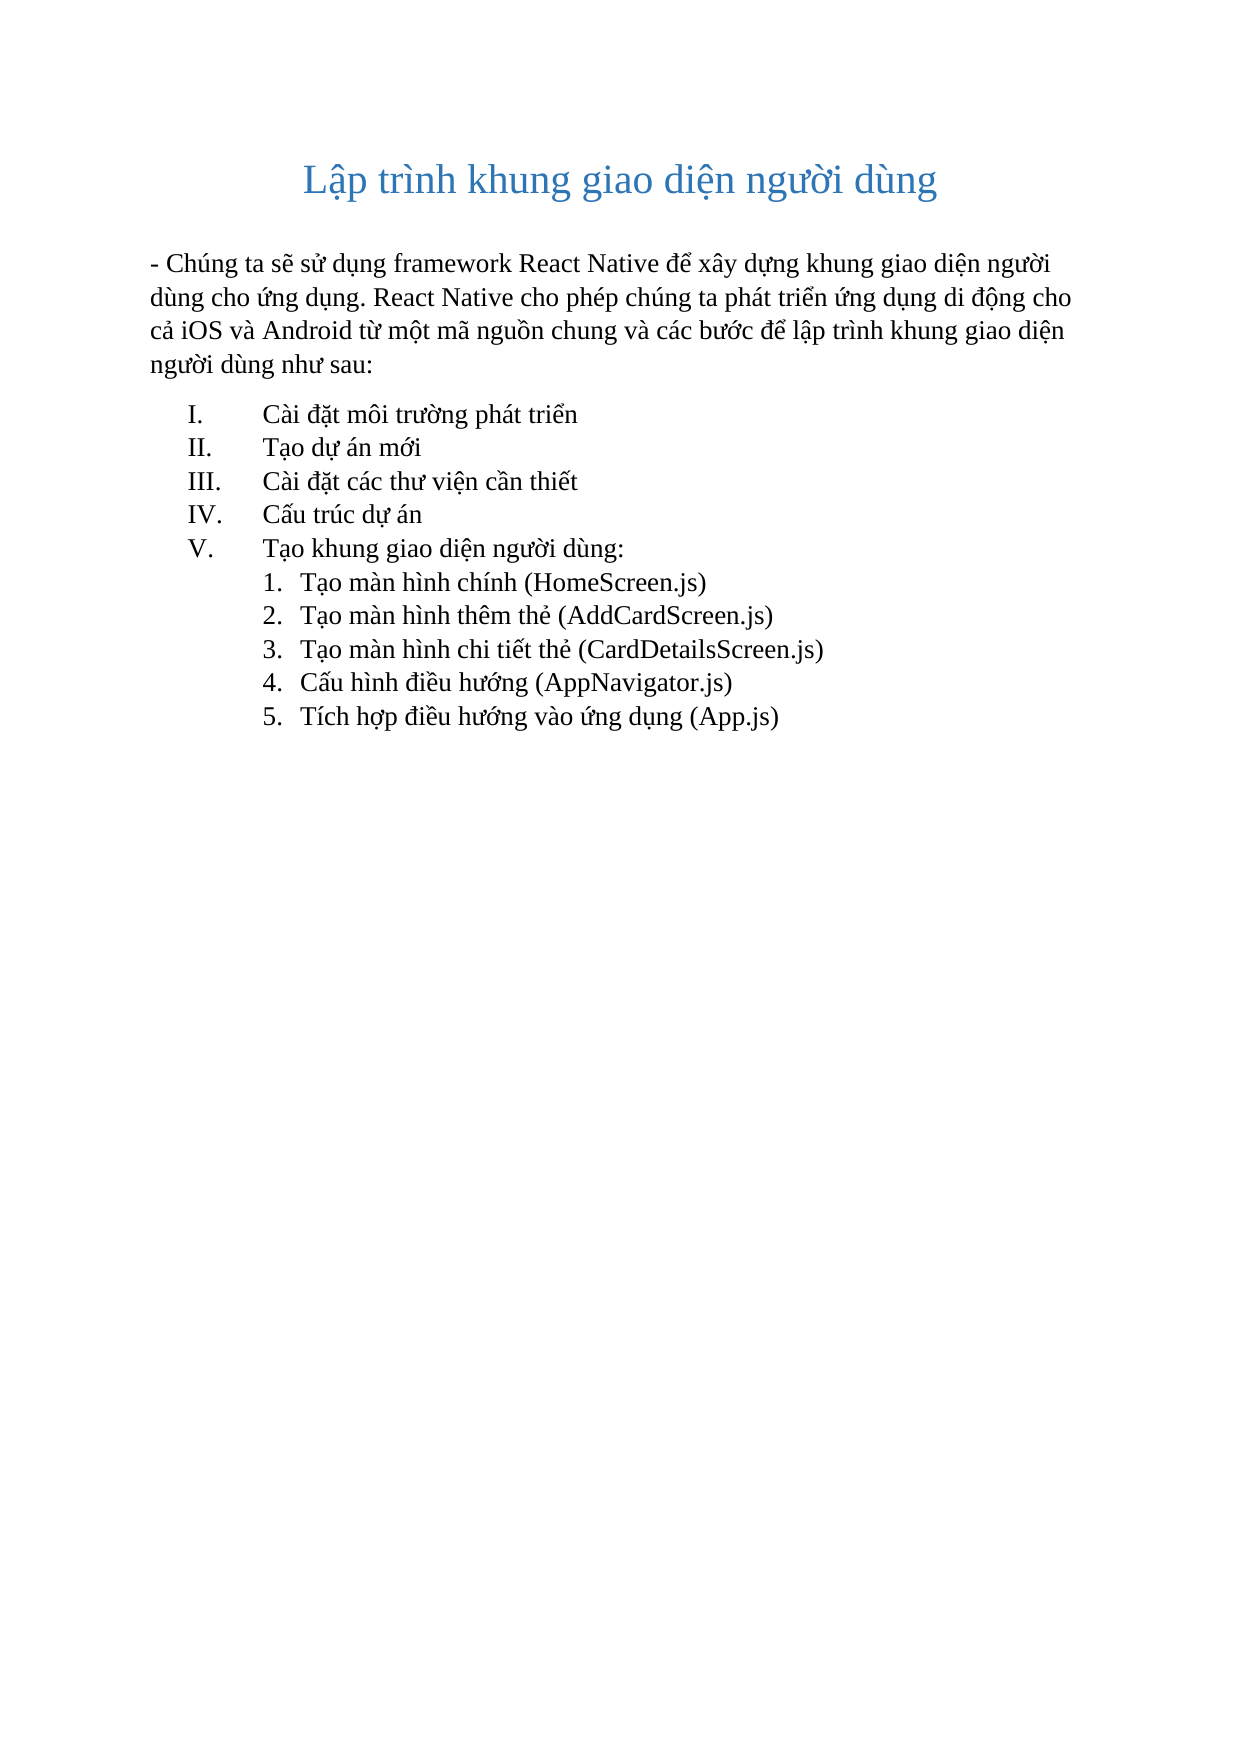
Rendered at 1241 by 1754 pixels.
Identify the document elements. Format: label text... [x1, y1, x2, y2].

list Tạo màn hình chi tiết thẻ (CardDetailsScreen.js) [262, 633, 1090, 664]
list Tạo dự án mới [187, 432, 1090, 463]
list Tích hợp điều hướng vào ứng dụng (App.js) [262, 700, 1090, 731]
list Tạo khung giao diện người dùng: [187, 532, 1090, 563]
subtitle Lập trình khung giao diện người dùng [150, 154, 1090, 202]
list Tạo màn hình thêm thẻ (AddCardScreen.js) [262, 599, 1090, 630]
list Cài đặt môi trường phát triển [187, 398, 1090, 429]
list Tạo màn hình chính (HomeScreen.js) [262, 566, 1090, 597]
text - Chúng ta sẽ sử dụng framework React Native để xây dựng khung giao diện người dùng cho ứng dụng. React Native cho phép chúng ta phát triển ứng dụng di động cho cả iOS và Android từ một mã nguồn chung và các bước để lập trình khung giao diện người dùng như sau: [150, 247, 1090, 379]
list Cấu trúc dự án [187, 499, 1090, 530]
list Cài đặt các thư viện cần thiết [187, 465, 1090, 496]
list Cấu hình điều hướng (AppNavigator.js) [262, 666, 1090, 697]
